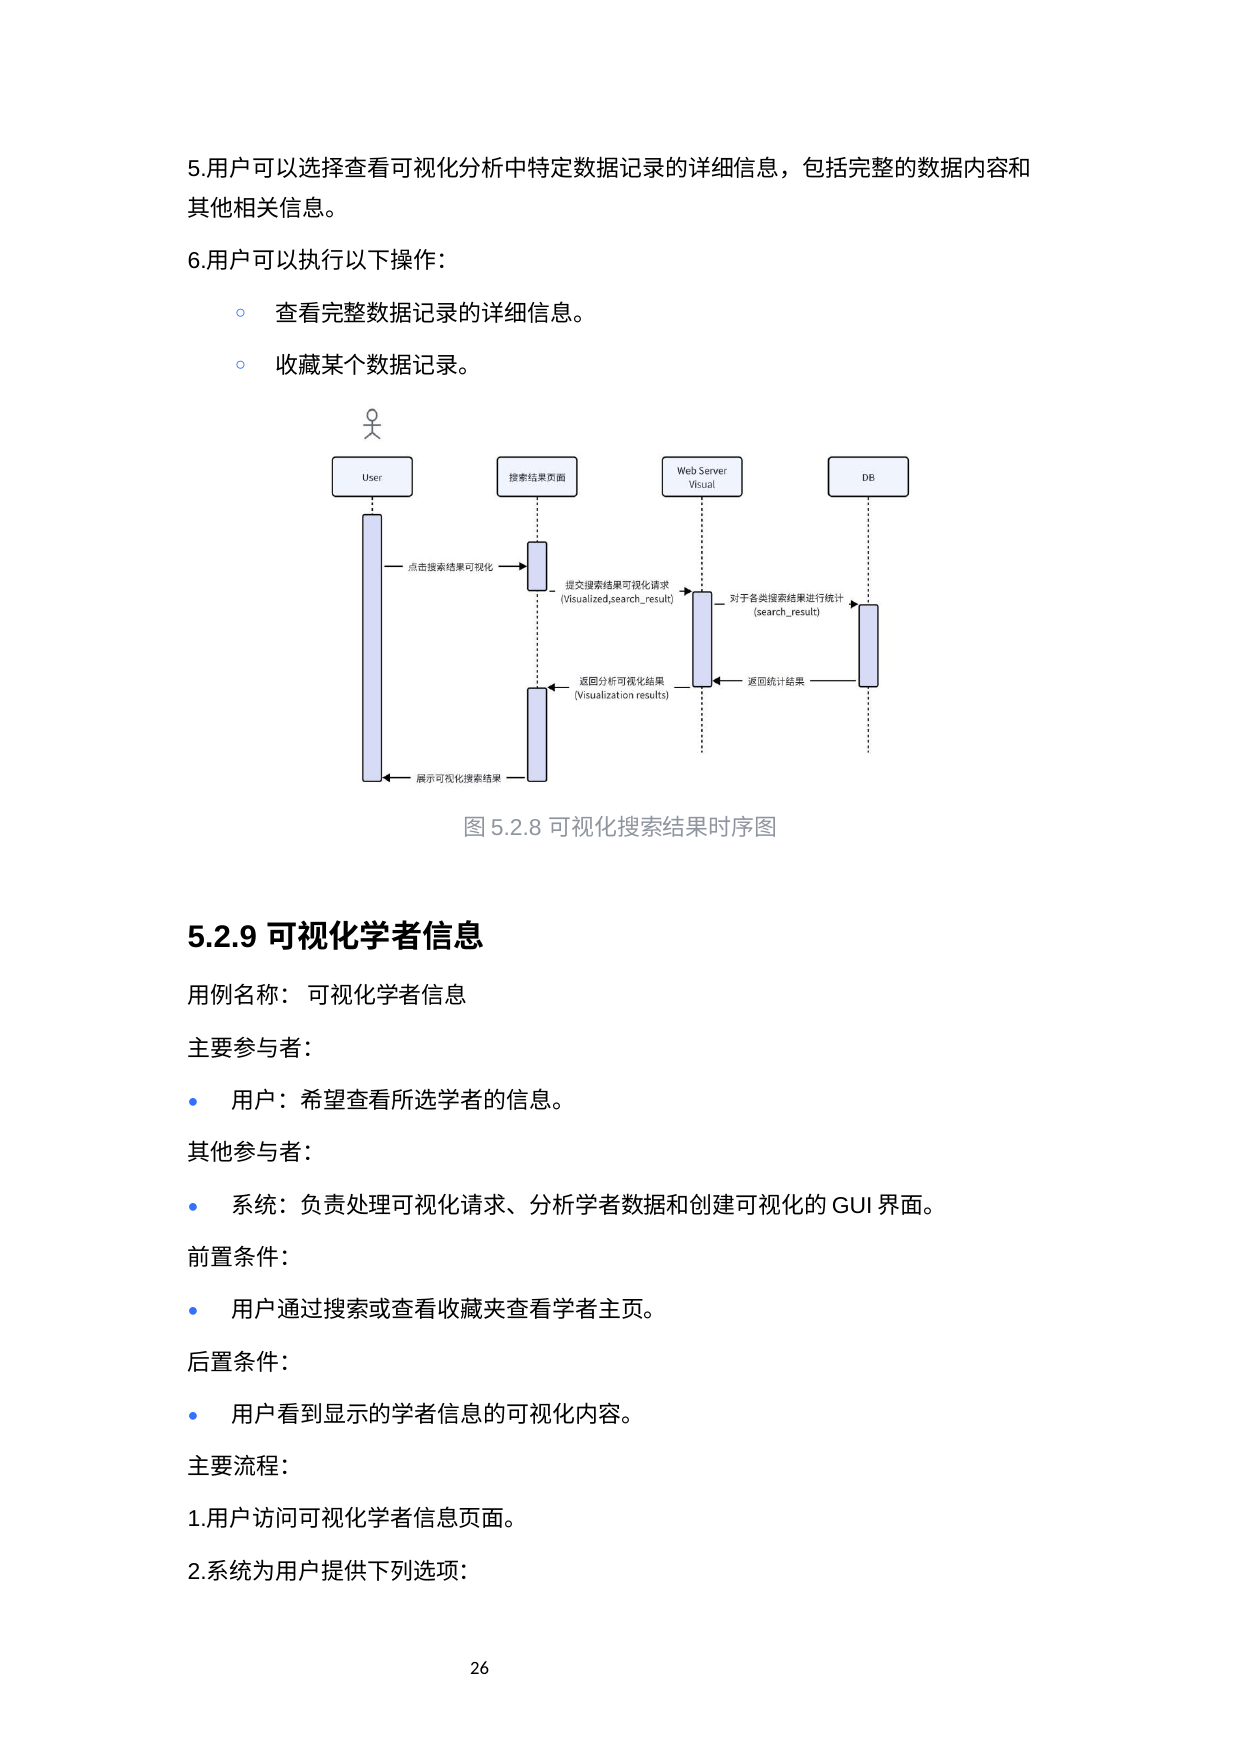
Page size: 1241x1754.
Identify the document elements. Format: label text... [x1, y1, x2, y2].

list 系统：负责处理可视化请求、分析学者数据和创建可视化的GUI界面。 [187, 1187, 1053, 1220]
text 前置条件： [187, 1239, 1053, 1272]
text 后置条件： [187, 1343, 1053, 1377]
text 5.用户可以选择查看可视化分析中特定数据记录的详细信息，包括完整的数据内容和其他相关信息。 [187, 150, 1053, 223]
list 用户通过搜索或查看收藏夹查看学者主页。 [187, 1291, 1053, 1324]
list 收藏某个数据记录。 [235, 347, 1053, 380]
list 用户：希望查看所选学者的信息。 [187, 1082, 1053, 1115]
text 2.系统为用户提供下列选项： [187, 1553, 1053, 1586]
text 1.用户访问可视化学者信息页面。 [187, 1500, 1053, 1533]
text 用例名称： 可视化学者信息 [187, 977, 1053, 1011]
list 用户看到显示的学者信息的可视化内容。 [187, 1396, 1053, 1429]
picture [188, 398, 1052, 792]
text 其他参与者： [187, 1134, 1053, 1167]
text 主要参与者： [187, 1030, 1053, 1063]
text 5.2.9 可视化学者信息 [187, 911, 1053, 956]
text 主要流程： [187, 1448, 1053, 1481]
text 图5.2.8 可视化搜索结果时序图 [187, 809, 1053, 874]
text 6.用户可以执行以下操作： [187, 242, 1053, 275]
list 查看完整数据记录的详细信息。 [235, 294, 1053, 328]
